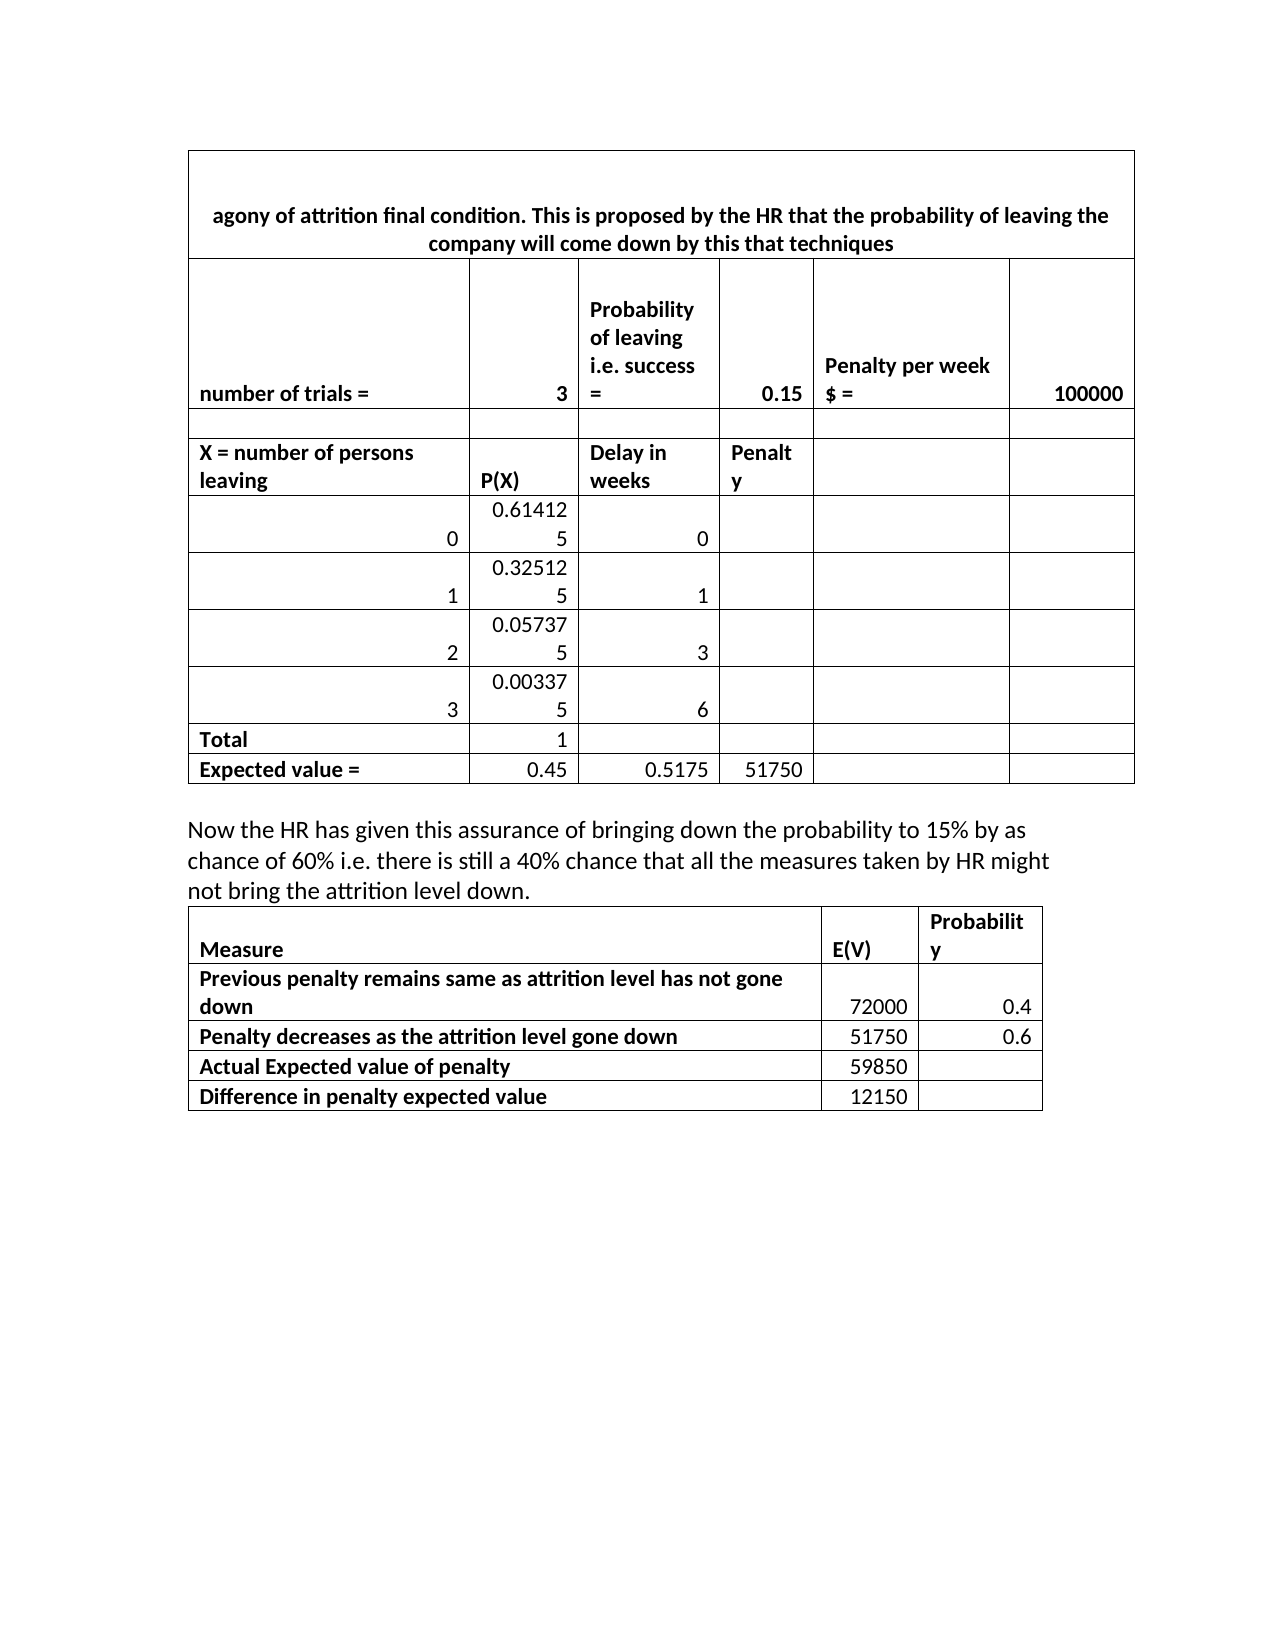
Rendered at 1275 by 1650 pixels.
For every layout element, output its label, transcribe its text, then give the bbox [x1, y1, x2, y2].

table_cell [814, 610, 1009, 666]
text Now the HR has given this assurance of bringing down the probability to 15% by as chance of 60% i.e. there is still a 40% chance that all the measures taken by HR might not bring the attrition level down. [187, 814, 1087, 906]
table_cell number of trials = [189, 259, 469, 407]
table_cell [919, 1051, 1042, 1080]
table_cell [1010, 496, 1134, 552]
table_cell X = number of persons leaving [189, 439, 469, 494]
table_cell P(X) [470, 439, 578, 494]
table_cell [720, 496, 813, 552]
table_cell 1 [579, 553, 719, 609]
table_cell Penalty decreases as the attrition level gone down [189, 1021, 821, 1050]
table_cell [814, 667, 1009, 723]
table_cell Previous penalty remains same as attrition level has not gone down [189, 964, 821, 1020]
table_cell [1010, 754, 1134, 783]
table_cell [1010, 724, 1134, 753]
table_header agony of attrition final condition. This is proposed by the HR that the probability of leaving the company will come down by this that techniques [189, 151, 1134, 257]
table_cell 0.003375 [470, 667, 578, 723]
table_header Probability [919, 907, 1042, 963]
table_header E(V) [822, 907, 918, 963]
table_cell [720, 409, 813, 437]
table_cell Expected value = [189, 754, 469, 783]
table_cell 59850 [822, 1051, 918, 1080]
table_cell 72000 [822, 964, 918, 1020]
table_cell Actual Expected value of penalty [189, 1051, 821, 1080]
table_cell [814, 496, 1009, 552]
table_cell [814, 754, 1009, 783]
table_cell 0.45 [470, 754, 578, 783]
table_cell [814, 409, 1009, 437]
table_cell 1 [470, 724, 578, 753]
table_cell [720, 667, 813, 723]
table_cell 0 [189, 496, 469, 552]
table_cell Total [189, 724, 469, 753]
table_cell 3 [579, 610, 719, 666]
table_cell 51750 [822, 1021, 918, 1050]
table_cell [720, 610, 813, 666]
table_cell 2 [189, 610, 469, 666]
table_cell Difference in penalty expected value [189, 1081, 821, 1110]
table_cell [1010, 610, 1134, 666]
table_cell Delay in weeks [579, 439, 719, 494]
table_header Measure [189, 907, 821, 963]
table_cell [814, 724, 1009, 753]
table_cell 0.4 [919, 964, 1042, 1020]
table_cell 0.6 [919, 1021, 1042, 1050]
table_cell [1010, 667, 1134, 723]
table_cell 6 [579, 667, 719, 723]
table_cell 0.15 [720, 259, 813, 407]
table_cell 0.057375 [470, 610, 578, 666]
table_cell 51750 [720, 754, 813, 783]
table_cell 1 [189, 553, 469, 609]
table_cell [189, 409, 469, 437]
table_cell [470, 409, 578, 437]
table_cell 0.614125 [470, 496, 578, 552]
table_cell 3 [470, 259, 578, 407]
table_cell [720, 553, 813, 609]
table_cell [919, 1081, 1042, 1110]
table_cell [814, 553, 1009, 609]
table_cell 3 [189, 667, 469, 723]
table_cell Probability of leaving i.e. success = [579, 259, 719, 407]
table_cell [1010, 439, 1134, 494]
table_cell 100000 [1010, 259, 1134, 407]
table_cell 12150 [822, 1081, 918, 1110]
table_cell [720, 724, 813, 753]
table_cell Penalty [720, 439, 813, 494]
table_cell Penalty per week $ = [814, 259, 1009, 407]
table_cell [579, 409, 719, 437]
table_cell [1010, 553, 1134, 609]
table_cell [1010, 409, 1134, 437]
table_cell 0.325125 [470, 553, 578, 609]
table_cell [579, 724, 719, 753]
table_cell 0.5175 [579, 754, 719, 783]
table_cell [814, 439, 1009, 494]
table_cell 0 [579, 496, 719, 552]
